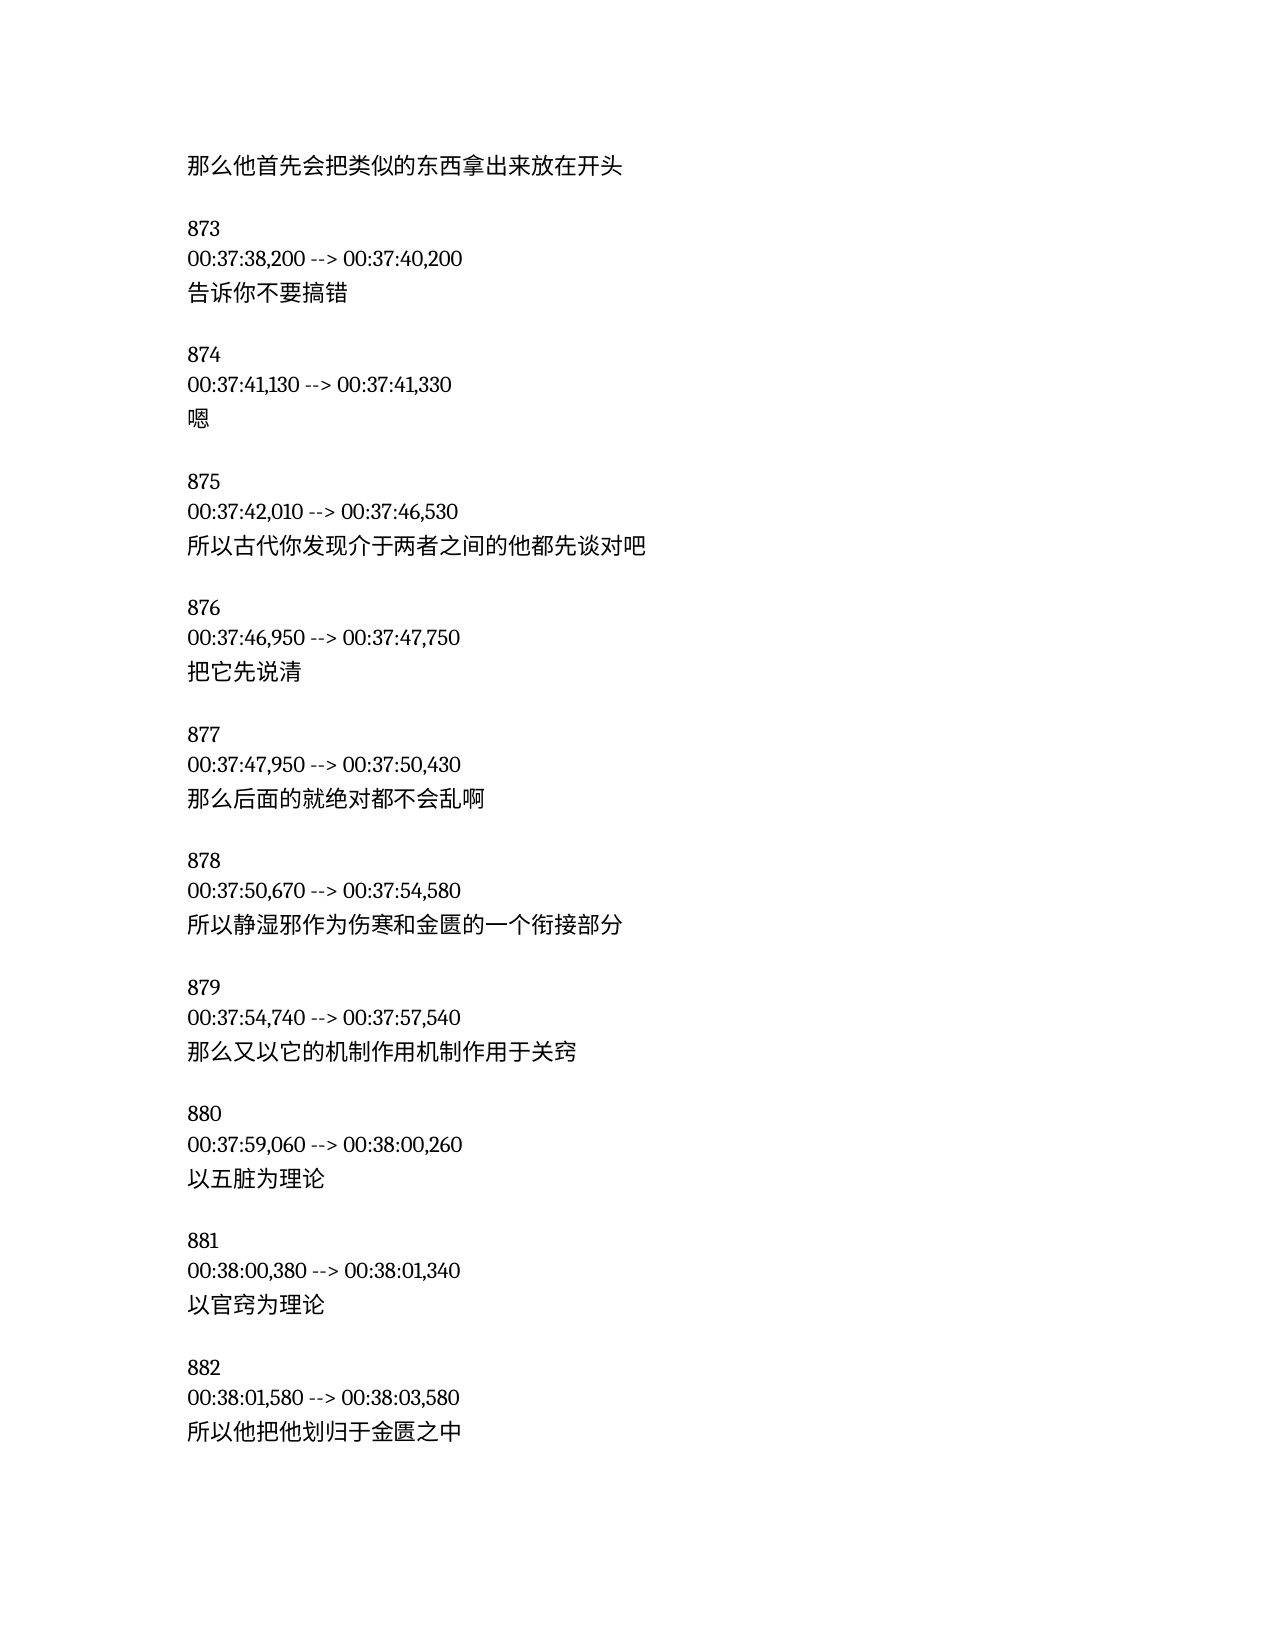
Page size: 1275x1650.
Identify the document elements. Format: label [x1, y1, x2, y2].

text [187, 150, 1087, 1477]
